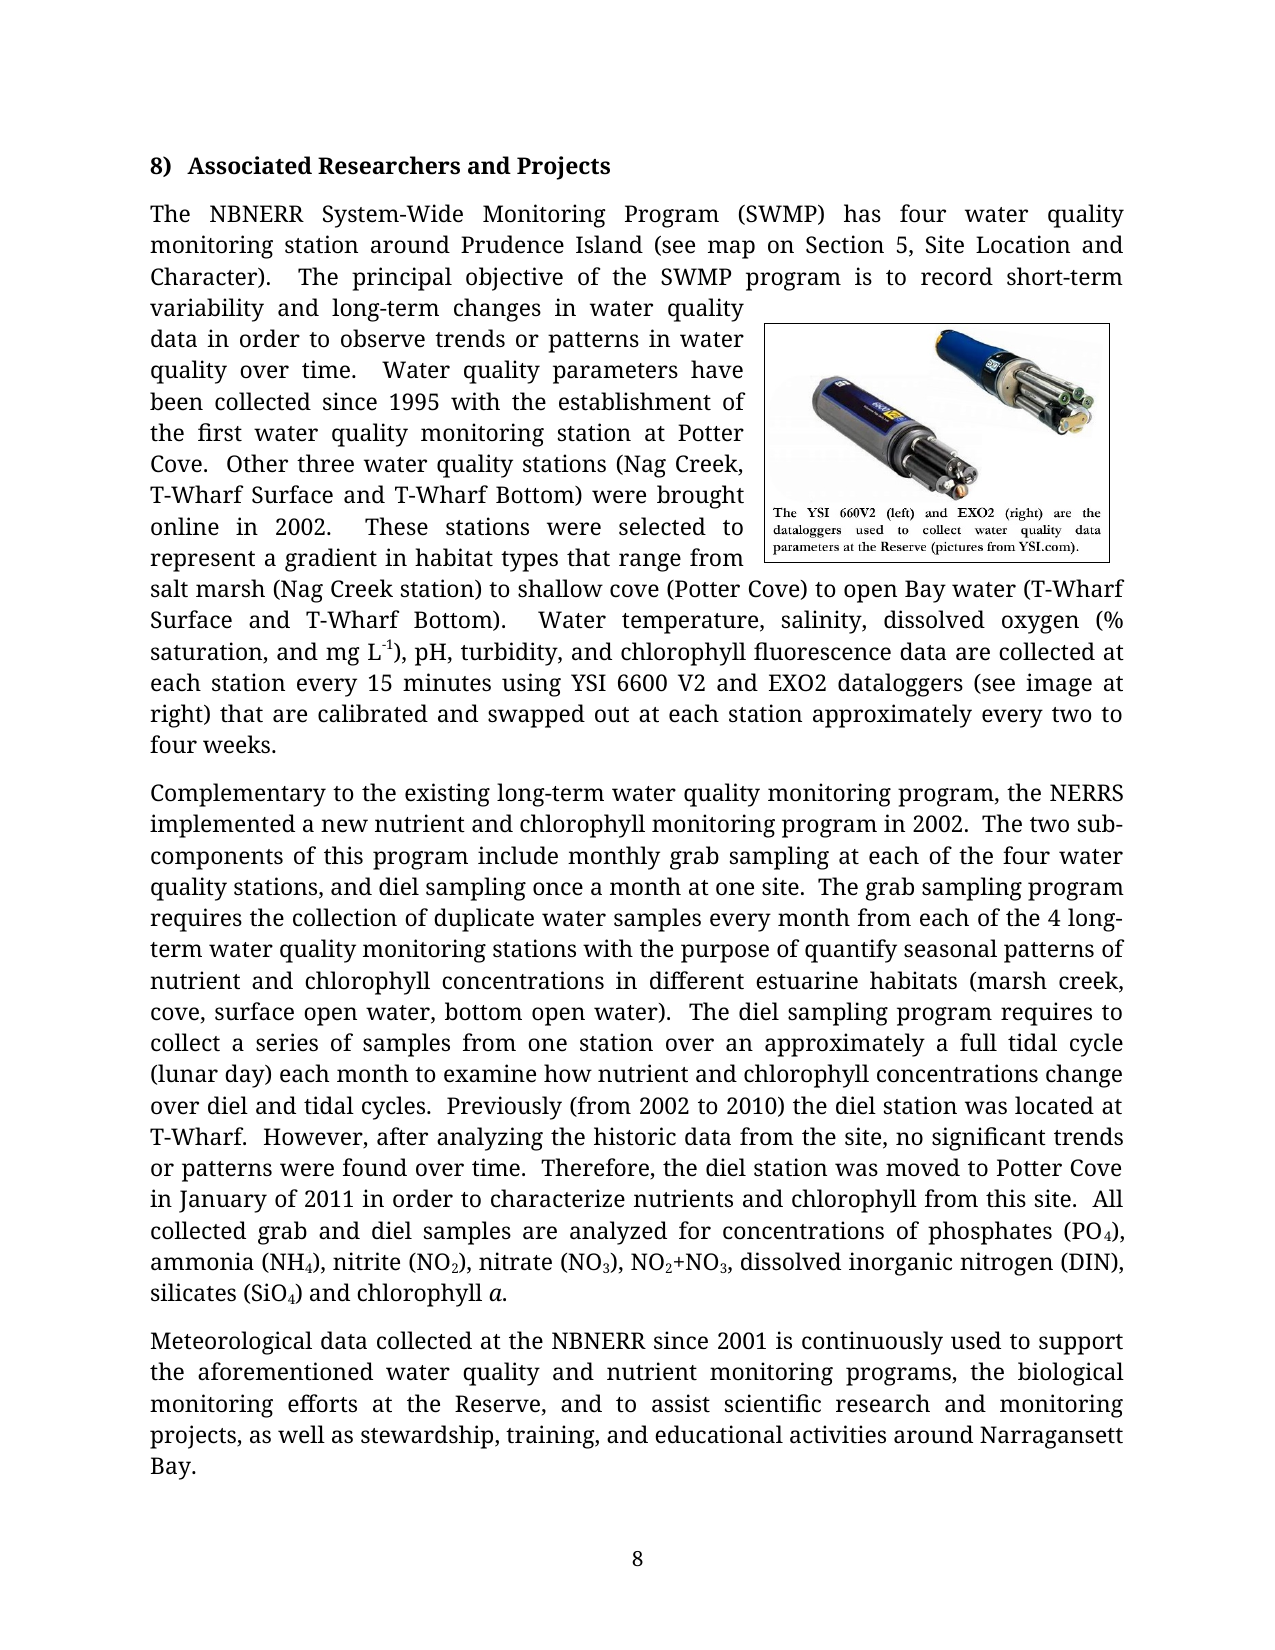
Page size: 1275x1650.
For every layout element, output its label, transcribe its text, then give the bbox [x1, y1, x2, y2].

picture [765, 324, 1109, 562]
text Meteorological data collected at the NBNERR since 2001 is continuously used to support the aforementioned water quality and nutrient monitoring programs, the biological monitoring efforts at the Reserve, and to assist scientific research and monitoring projects, as well as stewardship, training, and educational activities around Narragansett Bay. [150, 1325, 1125, 1481]
subtitle Associated Researchers and Projects [150, 150, 1125, 181]
text The NBNERR System-Wide Monitoring Program (SWMP) has four water quality monitoring station around Prudence Island (see map on Section 5, Site Location and Character). The principal objective of the SWMP program is to record short-term variability and long-term changes in water quality data in order to observe trends or patterns in water quality over time. Water quality parameters have been collected since 1995 with the establishment of the first water quality monitoring station at Potter Cove. Other three water quality stations (Nag Creek, T-Wharf Surface and T-Wharf Bottom) were brought online in 2002. These stations were selected to represent a gradient in habitat types that range from salt marsh (Nag Creek station) to shallow cove (Potter Cove) to open Bay water (T-Wharf Surface and T-Wharf Bottom). Water temperature, salinity, dissolved oxygen (% saturation, and mg L-1), pH, turbidity, and chlorophyll fluorescence data are collected at each station every 15 minutes using YSI 6600 V2 and EXO2 dataloggers (see image at right) that are calibrated and swapped out at each station approximately every two to four weeks. [150, 198, 1125, 760]
text Complementary to the existing long-term water quality monitoring program, the NERRS implemented a new nutrient and chlorophyll monitoring program in 2002. The two sub-components of this program include monthly grab sampling at each of the four water quality stations, and diel sampling once a month at one site. The grab sampling program requires the collection of duplicate water samples every month from each of the 4 long-term water quality monitoring stations with the purpose of quantify seasonal patterns of nutrient and chlorophyll concentrations in different estuarine habitats (marsh creek, cove, surface open water, bottom open water). The diel sampling program requires to collect a series of samples from one station over an approximately a full tidal cycle (lunar day) each month to examine how nutrient and chlorophyll concentrations change over diel and tidal cycles. Previously (from 2002 to 2010) the diel station was located at T-Wharf. However, after analyzing the historic data from the site, no significant trends or patterns were found over time. Therefore, the diel station was moved to Potter Cove in January of 2011 in order to characterize nutrients and chlorophyll from this site. All collected grab and diel samples are analyzed for concentrations of phosphates (PO4), ammonia (NH4), nitrite (NO2), nitrate (NO3), NO2+NO3, dissolved inorganic nitrogen (DIN), silicates (SiO4) and chlorophyll a. [150, 777, 1125, 1308]
